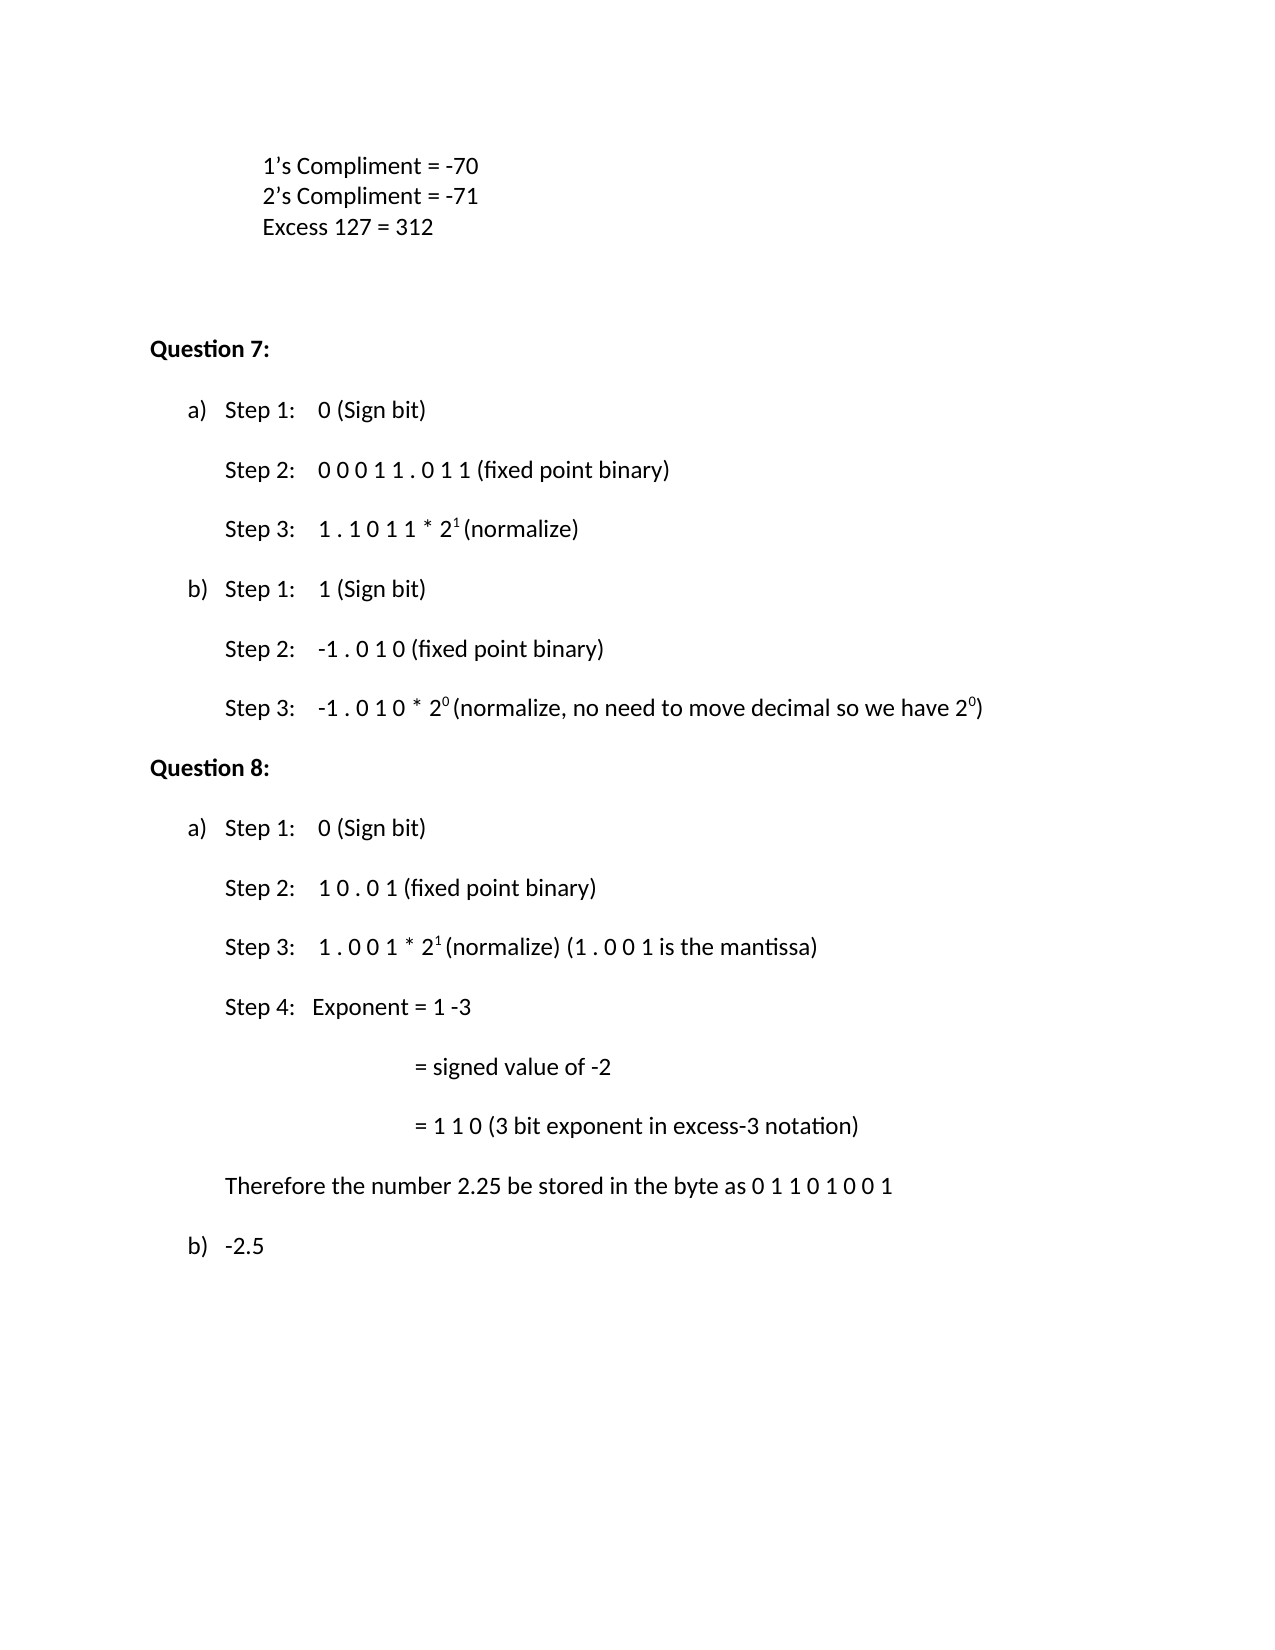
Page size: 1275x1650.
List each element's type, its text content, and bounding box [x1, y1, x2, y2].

list Step 1: 0 (Sign bit) [187, 394, 1125, 425]
text Therefore the number 2.25 be stored in the byte as 0 1 1 0 1 0 0 1 [225, 1170, 1125, 1201]
text = signed value of -2 [225, 1051, 1125, 1081]
text Question 8: [150, 752, 1125, 783]
text Step 2: 1 0 . 0 1 (fixed point binary) [150, 872, 1125, 902]
text Step 2: -1 . 0 1 0 (fixed point binary) [150, 633, 1125, 663]
text Step 3: 1 . 0 0 1 * 21 (normalize) (1 . 0 0 1 is the mantissa) [225, 931, 1125, 962]
list -2.5 [187, 1230, 1125, 1260]
text Step 3: 1 . 1 0 1 1 * 21 (normalize) [150, 513, 1125, 544]
list Step 1: 1 (Sign bit) [187, 573, 1125, 604]
list 2’s Compliment = -71 [262, 181, 1125, 211]
list 1’s Compliment = -70 [262, 150, 1125, 181]
list Step 1: 0 (Sign bit) [187, 812, 1125, 842]
text Step 2: 0 0 0 1 1 . 0 1 1 (fixed point binary) [150, 454, 1125, 484]
text Question 7: [150, 333, 1125, 364]
list Excess 127 = 312 [262, 211, 1125, 242]
text Step 4: Exponent = 1 -3 [225, 991, 1125, 1022]
text Step 3: -1 . 0 1 0 * 20 (normalize, no need to move decimal so we have 20) [150, 693, 1125, 723]
text = 1 1 0 (3 bit exponent in excess-3 notation) [225, 1110, 1125, 1141]
